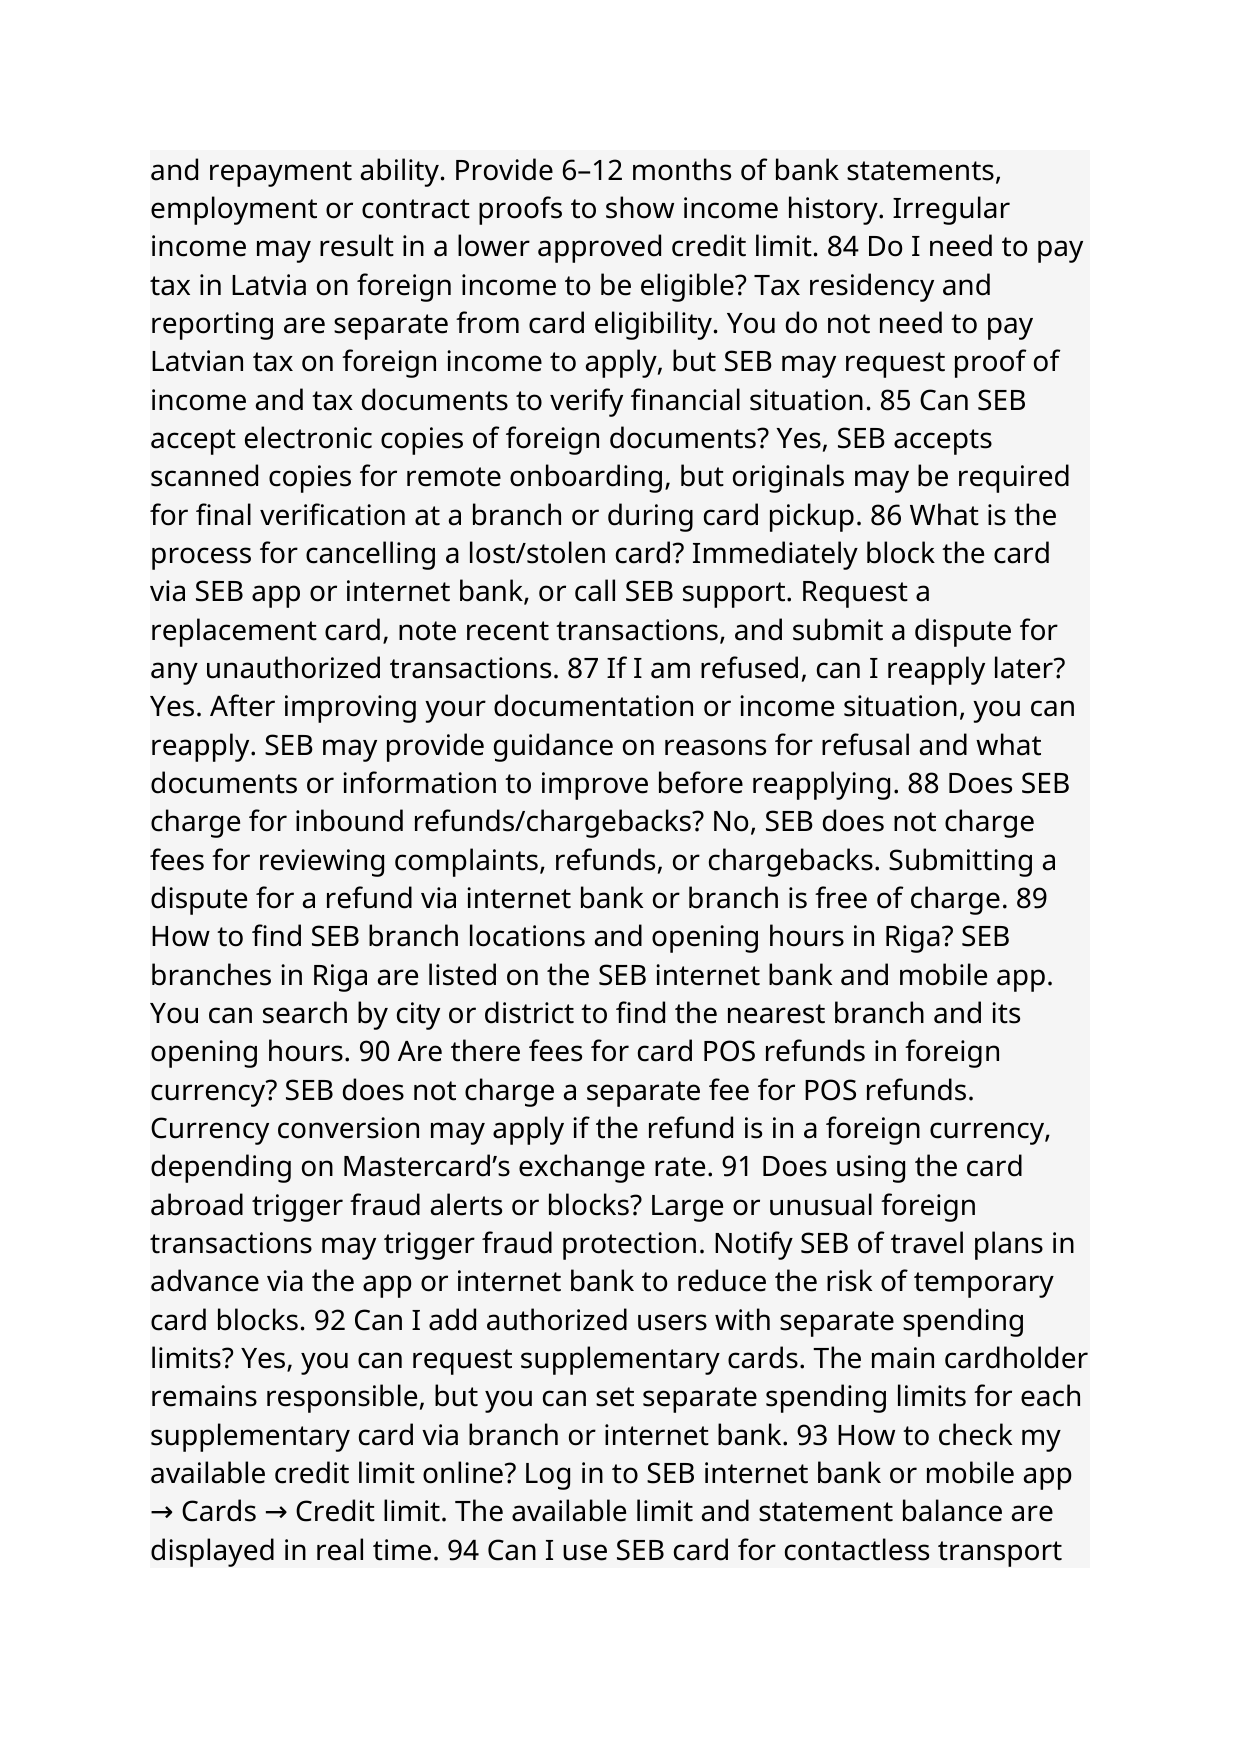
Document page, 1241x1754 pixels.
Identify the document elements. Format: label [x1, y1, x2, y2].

text [150, 150, 1090, 1568]
